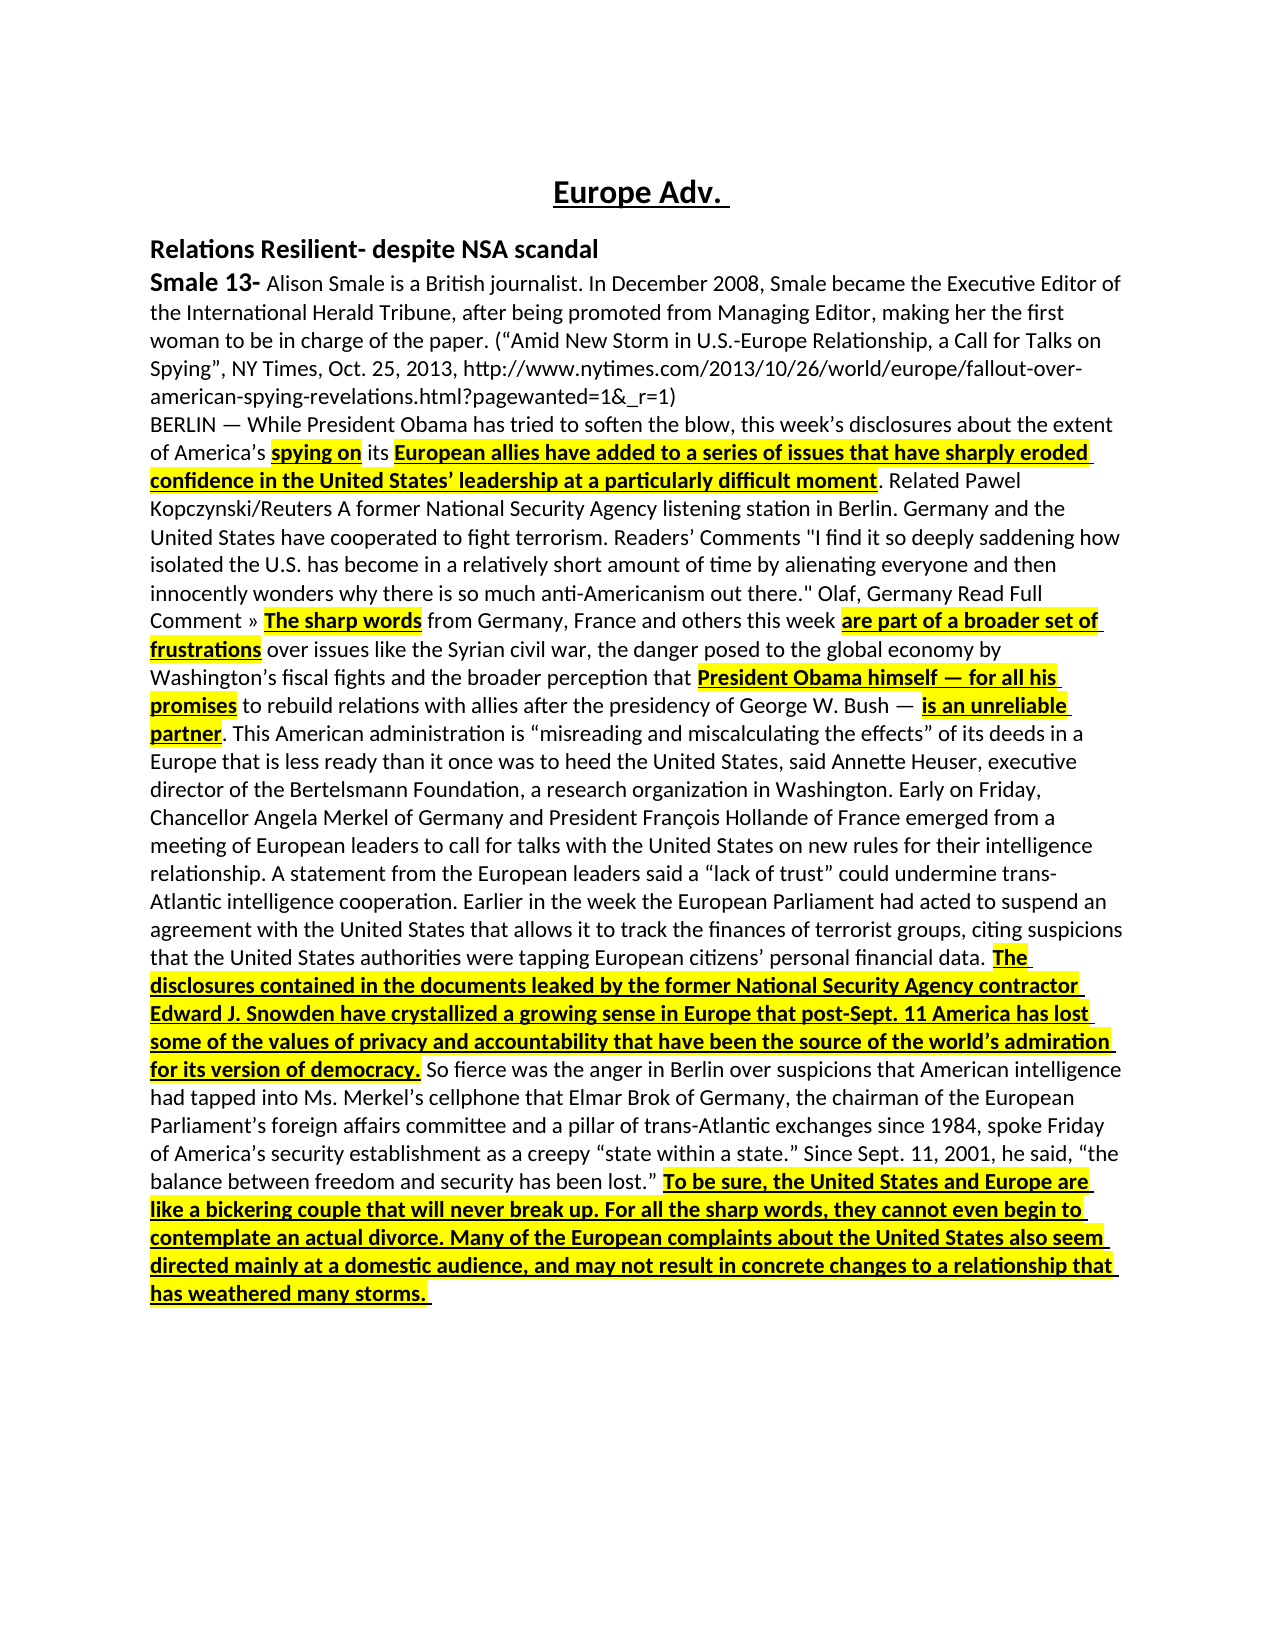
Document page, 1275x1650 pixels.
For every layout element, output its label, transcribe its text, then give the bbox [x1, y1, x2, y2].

text BERLIN — While President Obama has tried to soften the blow, this week’s disclosures about the extent of America’s spying on its European allies have added to a series of issues that have sharply eroded confidence in the United States’ leadership at a particularly difficult moment. Related Pawel Kopczynski/Reuters A former National Security Agency listening station in Berlin. Germany and the United States have cooperated to fight terrorism. Readers’ Comments "I find it so deeply saddening how isolated the U.S. has become in a relatively short amount of time by alienating everyone and then innocently wonders why there is so much anti-Americanism out there." Olaf, Germany Read Full Comment » The sharp words from Germany, France and others this week are part of a broader set of frustrations over issues like the Syrian civil war, the danger posed to the global economy by Washington’s fiscal fights and the broader perception that President Obama himself — for all his promises to rebuild relations with allies after the presidency of George W. Bush — is an unreliable partner. This American administration is “misreading and miscalculating the effects” of its deeds in a Europe that is less ready than it once was to heed the United States, said Annette Heuser, executive director of the Bertelsmann Foundation, a research organization in Washington. Early on Friday, Chancellor Angela Merkel of Germany and President François Hollande of France emerged from a meeting of European leaders to call for talks with the United States on new rules for their intelligence relationship. A statement from the European leaders said a “lack of trust” could undermine trans-Atlantic intelligence cooperation. Earlier in the week the European Parliament had acted to suspend an agreement with the United States that allows it to track the finances of terrorist groups, citing suspicions that the United States authorities were tapping European citizens’ personal financial data. The disclosures contained in the documents leaked by the former National Security Agency contractor Edward J. Snowden have crystallized a growing sense in Europe that post-Sept. 11 America has lost some of the values of privacy and accountability that have been the source of the world’s admiration for its version of democracy. So fierce was the anger in Berlin over suspicions that American intelligence had tapped into Ms. Merkel’s cellphone that Elmar Brok of Germany, the chairman of the European Parliament’s foreign affairs committee and a pillar of trans-Atlantic exchanges since 1984, spoke Friday of America’s security establishment as a creepy “state within a state.” Since Sept. 11, 2001, he said, “the balance between freedom and security has been lost.” To be sure, the United States and Europe are like a bickering couple that will never break up. For all the sharp words, they cannot even begin to contemplate an actual divorce. Many of the European complaints about the United States also seem directed mainly at a domestic audience, and may not result in concrete changes to a relationship that has weathered many storms. [150, 411, 1125, 1307]
subtitle Europe Adv. [150, 171, 1125, 212]
text Smale 13- Alison Smale is a British journalist. In December 2008, Smale became the Executive Editor of the International Herald Tribune, after being promoted from Managing Editor, making her the first woman to be in charge of the paper. (“Amid New Storm in U.S.-Europe Relationship, a Call for Talks on Spying”, NY Times, Oct. 25, 2013, http://www.nytimes.com/2013/10/26/world/europe/fallout-over-american-spying-revelations.html?pagewanted=1&_r=1) [150, 265, 1125, 411]
subtitle Relations Resilient- despite NSA scandal [150, 232, 1125, 265]
